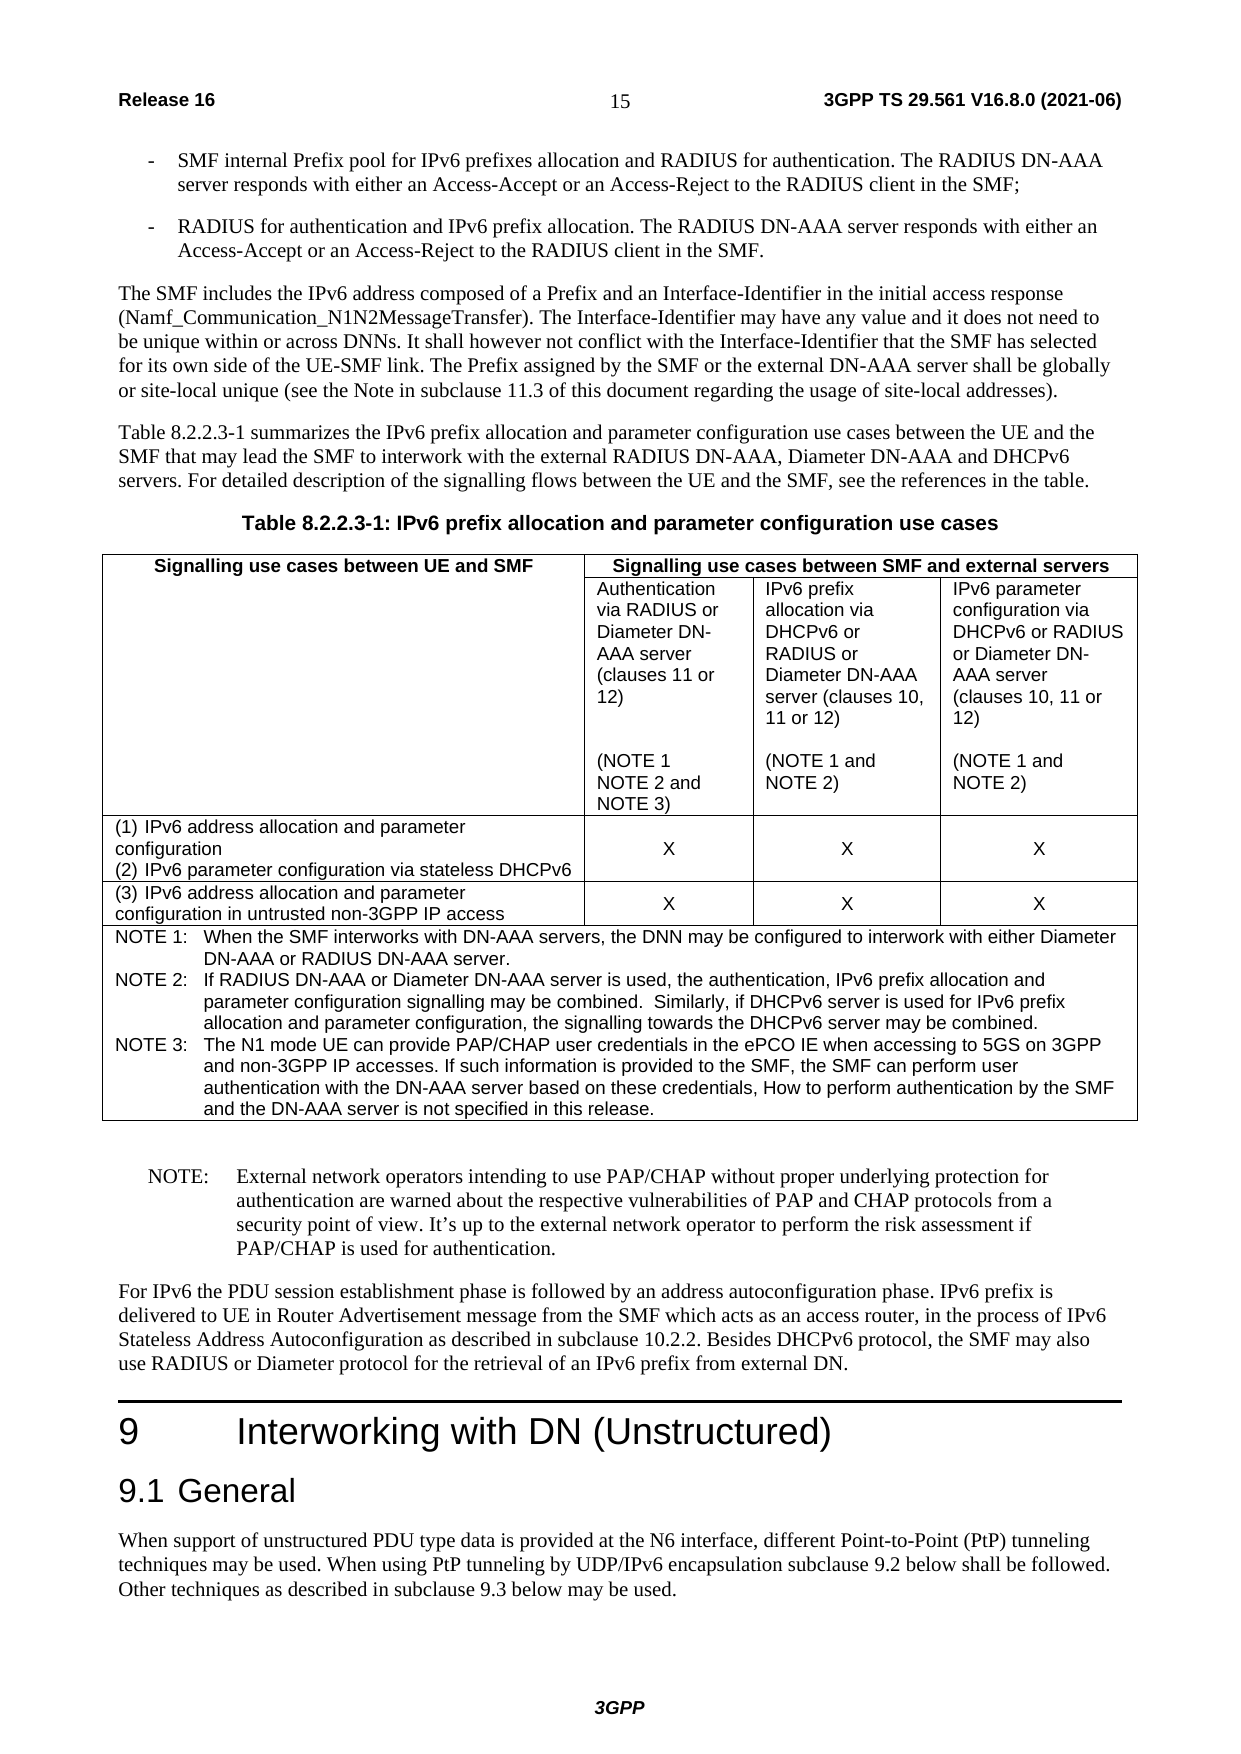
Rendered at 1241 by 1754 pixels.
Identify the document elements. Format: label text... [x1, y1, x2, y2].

subtitle 9 Interworking with DN (Unstructured) [118, 1403, 1122, 1452]
table_cell (1) IPv6 address allocation and parameter configuration (2) IPv6 parameter configuration via stateless DHCPv6 [103, 816, 584, 881]
text NOTE: External network operators intending to use PAP/CHAP without proper underlying protection for authentication are warned about the respective vulnerabilities of PAP and CHAP protocols from a security point of view. It’s up to the external network operator to perform the risk assessment if PAP/CHAP is used for authentication. [148, 1164, 1122, 1260]
table_cell Authentication via RADIUS or Diameter DN-AAA server (clauses 11 or 12) (NOTE 1 NOTE 2 and NOTE 3) [585, 578, 753, 815]
text When support of unstructured PDU type data is provided at the N6 interface, different Point-to-Point (PtP) tunneling techniques may be used. When using PtP tunneling by UDP/IPv6 encapsulation subclause 9.2 below shall be followed. Other techniques as described in subclause 9.3 below may be used. [118, 1528, 1122, 1601]
text - SMF internal Prefix pool for IPv6 prefixes allocation and RADIUS for authentication. The RADIUS DN-AAA server responds with either an Access-Accept or an Access-Reject to the RADIUS client in the SMF; [148, 147, 1122, 196]
text Table 8.2.2.3-1 summarizes the IPv6 prefix allocation and parameter configuration use cases between the UE and the SMF that may lead the SMF to interwork with the external RADIUS DN-AAA, Diameter DN-AAA and DHCPv6 servers. For detailed description of the signalling flows between the UE and the SMF, see the references in the table. [118, 420, 1122, 492]
table_cell X [941, 882, 1137, 925]
table_cell X [585, 816, 753, 881]
text - RADIUS for authentication and IPv6 prefix allocation. The RADIUS DN-AAA server responds with either an Access-Accept or an Access-Reject to the RADIUS client in the SMF. [148, 214, 1122, 262]
table_cell X [941, 816, 1137, 881]
table_cell X [754, 816, 940, 881]
text For IPv6 the PDU session establishment phase is followed by an address autoconfiguration phase. IPv6 prefix is delivered to UE in Router Advertisement message from the SMF which acts as an access router, in the process of IPv6 Stateless Address Autoconfiguration as described in subclause 10.2.2. Besides DHCPv6 protocol, the SMF may also use RADIUS or Diameter protocol for the retrieval of an IPv6 prefix from external DN. [118, 1279, 1122, 1375]
table_header Signalling use cases between UE and SMF [103, 555, 584, 815]
text Table 8.2.2.3-1: IPv6 prefix allocation and parameter configuration use cases [118, 511, 1122, 535]
table_cell (3) IPv6 address allocation and parameter configuration in untrusted non-3GPP IP access [103, 882, 584, 925]
table_cell IPv6 prefix allocation via DHCPv6 or RADIUS or Diameter DN-AAA server (clauses 10, 11 or 12) (NOTE 1 and NOTE 2) [754, 578, 940, 815]
table_cell NOTE 1: When the SMF interworks with DN-AAA servers, the DNN may be configured to interwork with either Diameter DN-AAA or RADIUS DN-AAA server. NOTE 2: If RADIUS DN-AAA or Diameter DN-AAA server is used, the authentication, IPv6 prefix allocation and parameter configuration signalling may be combined. Similarly, if DHCPv6 server is used for IPv6 prefix allocation and parameter configuration, the signalling towards the DHCPv6 server may be combined. NOTE 3: The N1 mode UE can provide PAP/CHAP user credentials in the ePCO IE when accessing to 5GS on 3GPP and non-3GPP IP accesses. If such information is provided to the SMF, the SMF can perform user authentication with the DN-AAA server based on these credentials, How to perform authentication by the SMF and the DN-AAA server is not specified in this release. [103, 926, 1137, 1120]
table_cell IPv6 parameter configuration via DHCPv6 or RADIUS or Diameter DN-AAA server (clauses 10, 11 or 12) (NOTE 1 and NOTE 2) [941, 578, 1137, 815]
table_cell X [585, 882, 753, 925]
table_header Signalling use cases between SMF and external servers [585, 555, 1137, 577]
table_cell X [754, 882, 940, 925]
text The SMF includes the IPv6 address composed of a Prefix and an Interface-Identifier in the initial access response (Namf_Communication_N1N2MessageTransfer). The Interface-Identifier may have any value and it does not need to be unique within or across DNNs. It shall however not conflict with the Interface-Identifier that the SMF has selected for its own side of the UE-SMF link. The Prefix assigned by the SMF or the external DN-AAA server shall be globally or site-local unique (see the Note in subclause 11.3 of this document regarding the usage of site-local addresses). [118, 281, 1122, 402]
subtitle 9.1 General [118, 1471, 1122, 1509]
